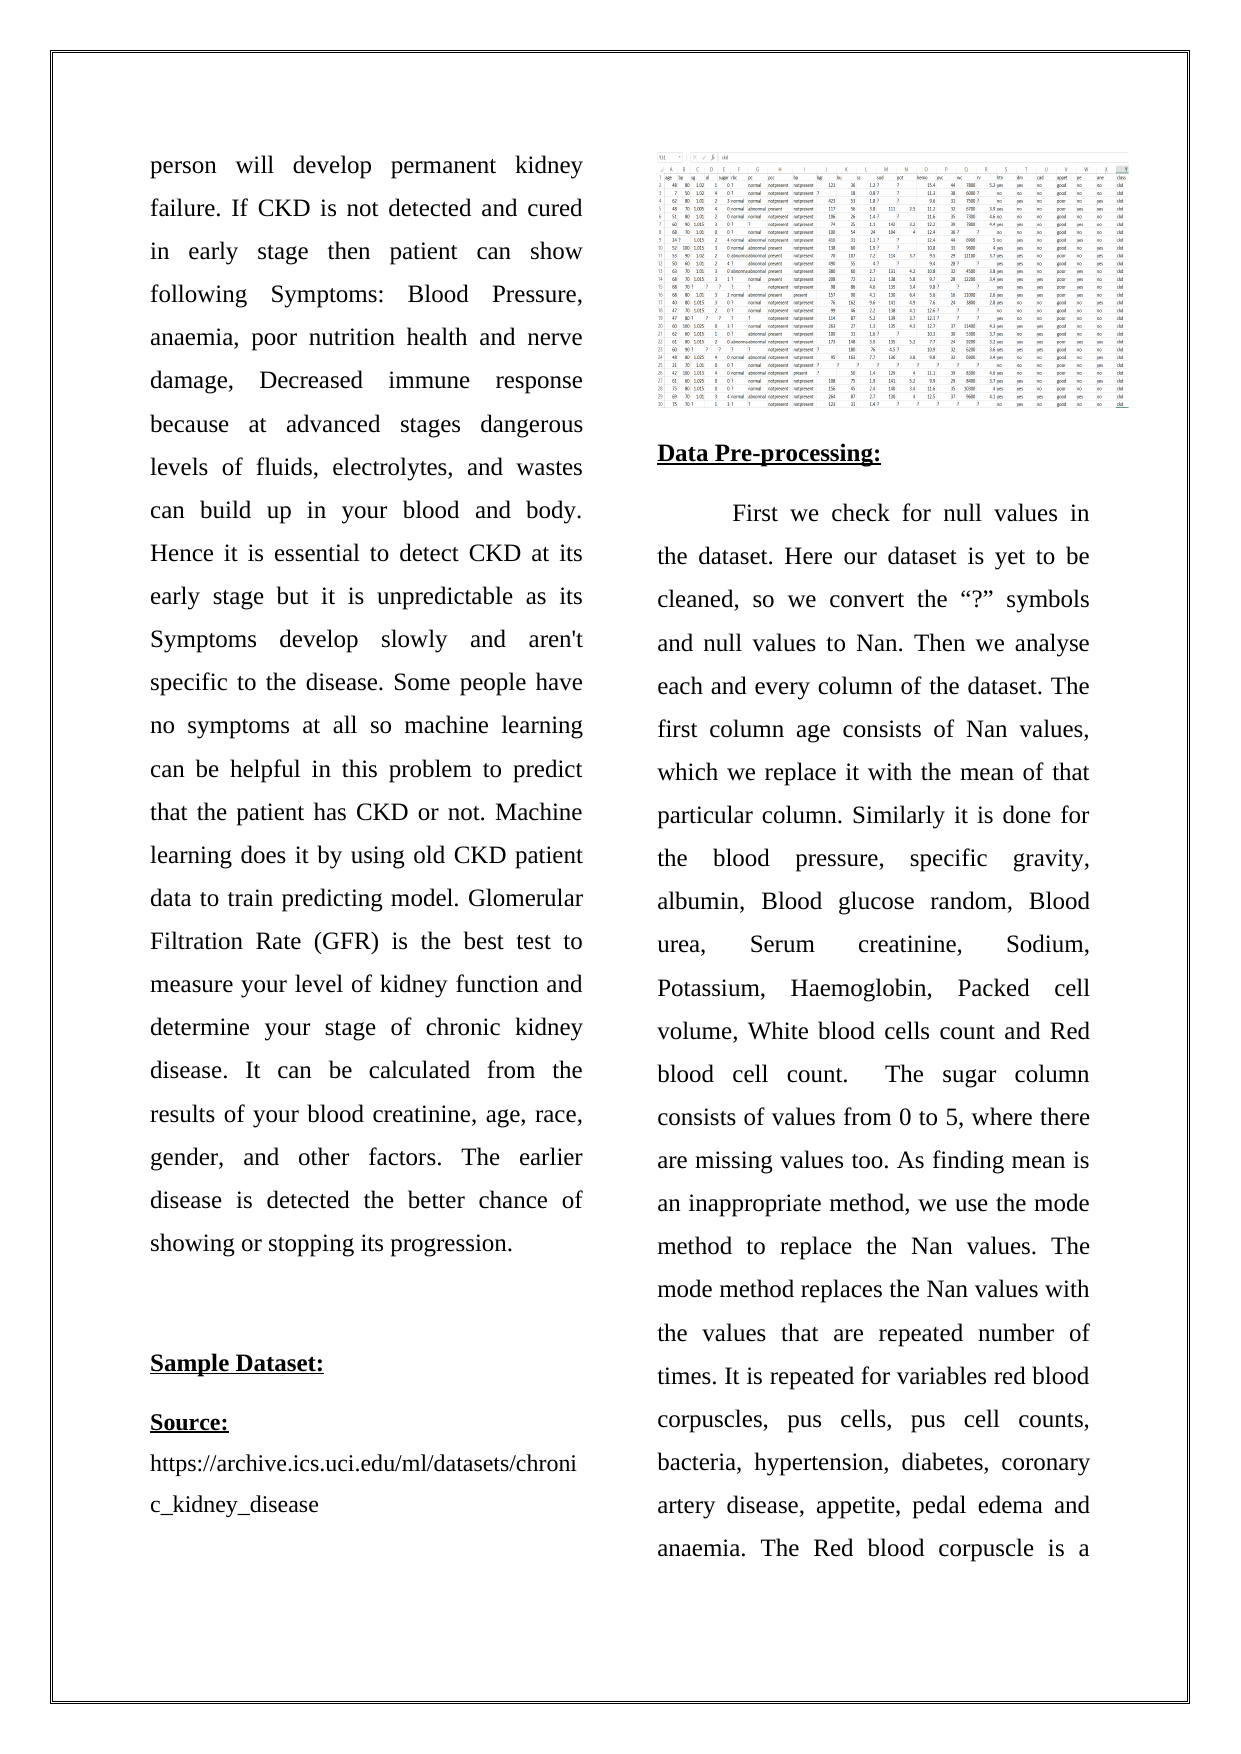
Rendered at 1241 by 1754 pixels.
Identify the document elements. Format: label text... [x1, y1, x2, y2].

picture [657, 150, 1129, 408]
text Data Pre-processing: [657, 438, 1090, 467]
text Sample Dataset: [150, 1348, 583, 1376]
text Source: https://archive.ics.uci.edu/ml/datasets/chronic_kidney_disease [150, 1407, 583, 1518]
